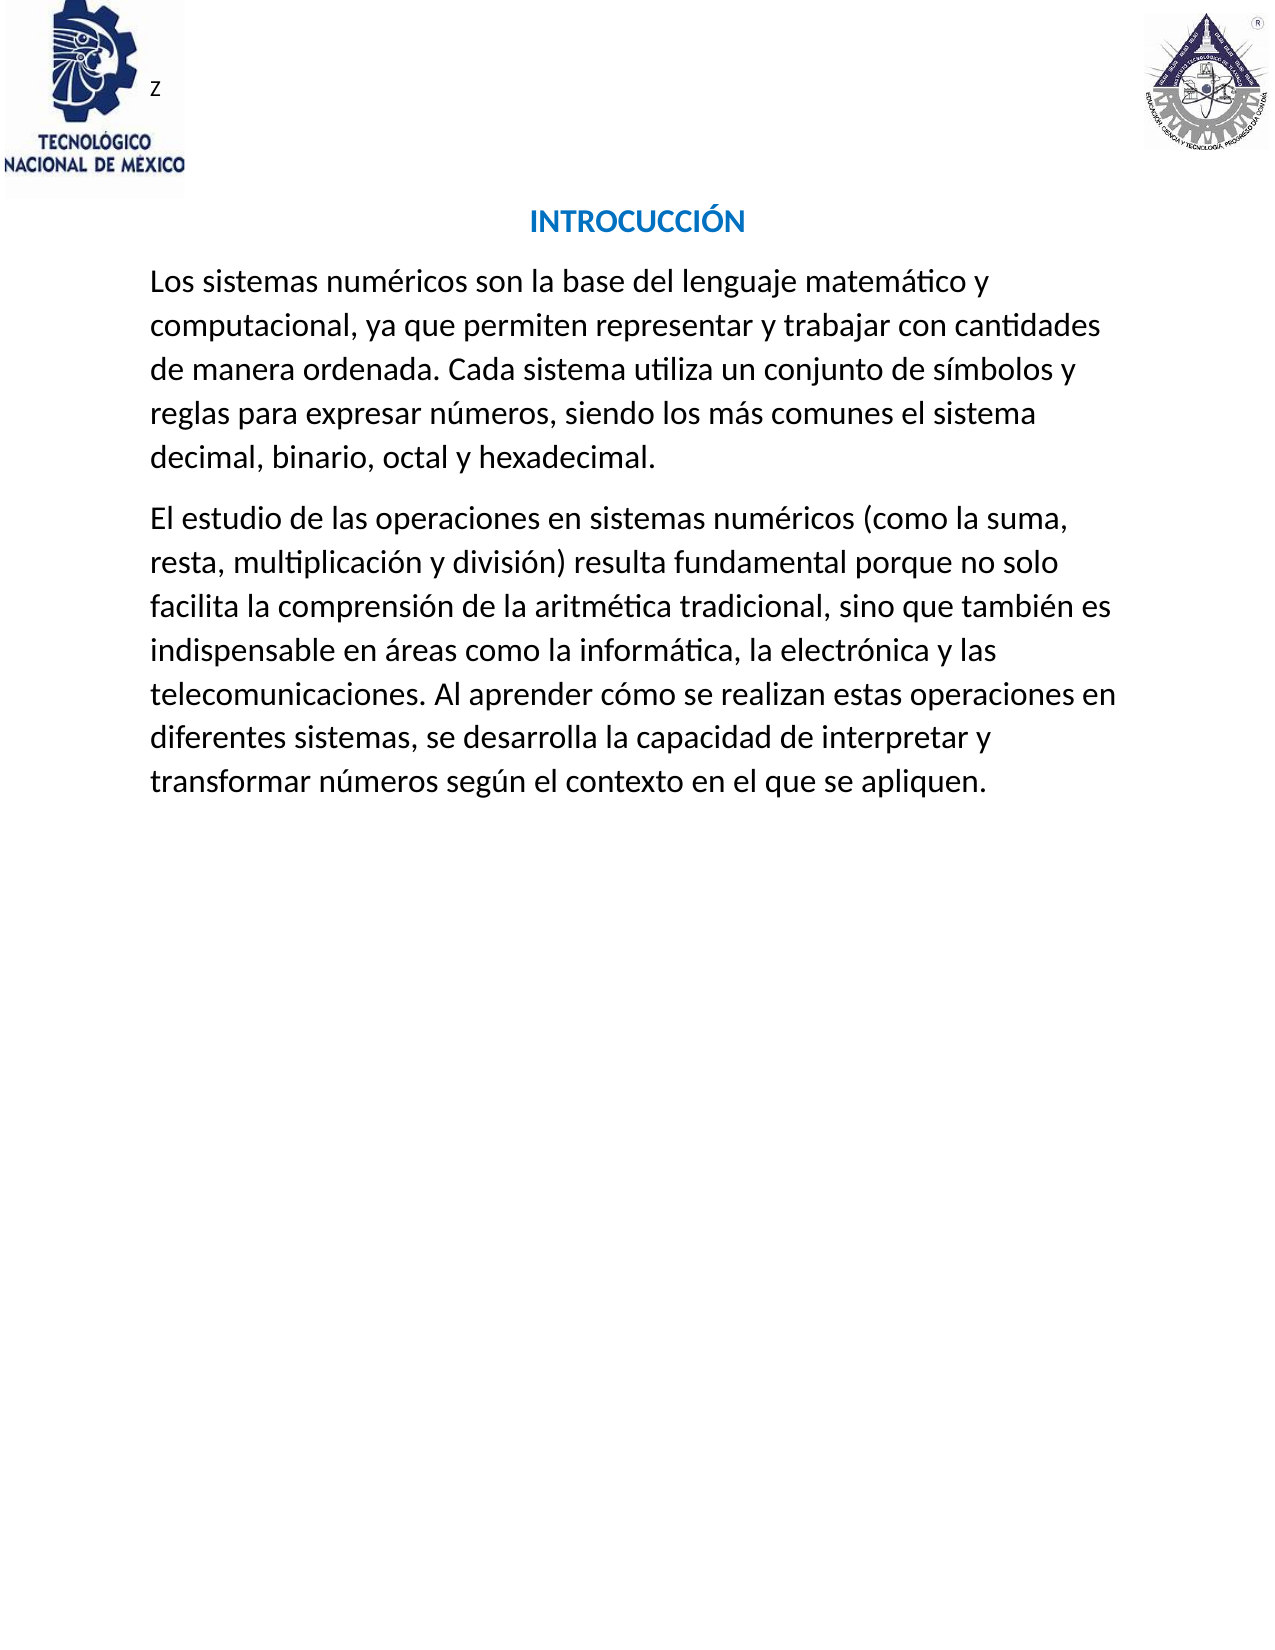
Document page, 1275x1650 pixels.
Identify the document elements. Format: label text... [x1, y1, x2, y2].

picture [4, 0, 185, 199]
text El estudio de las operaciones en sistemas numéricos (como la suma, resta, multiplicación y división) resulta fundamental porque no solo facilita la comprensión de la aritmética tradicional, sino que también es indispensable en áreas como la informática, la electrónica y las telecomunicaciones. Al aprender cómo se realizan estas operaciones en diferentes sistemas, se desarrolla la capacidad de interpretar y transformar números según el contexto en el que se apliquen. [150, 497, 1125, 801]
picture [1143, 13, 1269, 150]
text Los sistemas numéricos son la base del lenguaje matemático y computacional, ya que permiten representar y trabajar con cantidades de manera ordenada. Cada sistema utiliza un conjunto de símbolos y reglas para expresar números, siendo los más comunes el sistema decimal, binario, octal y hexadecimal. [150, 260, 1125, 477]
text INTROCUCCIÓN [150, 199, 1125, 240]
